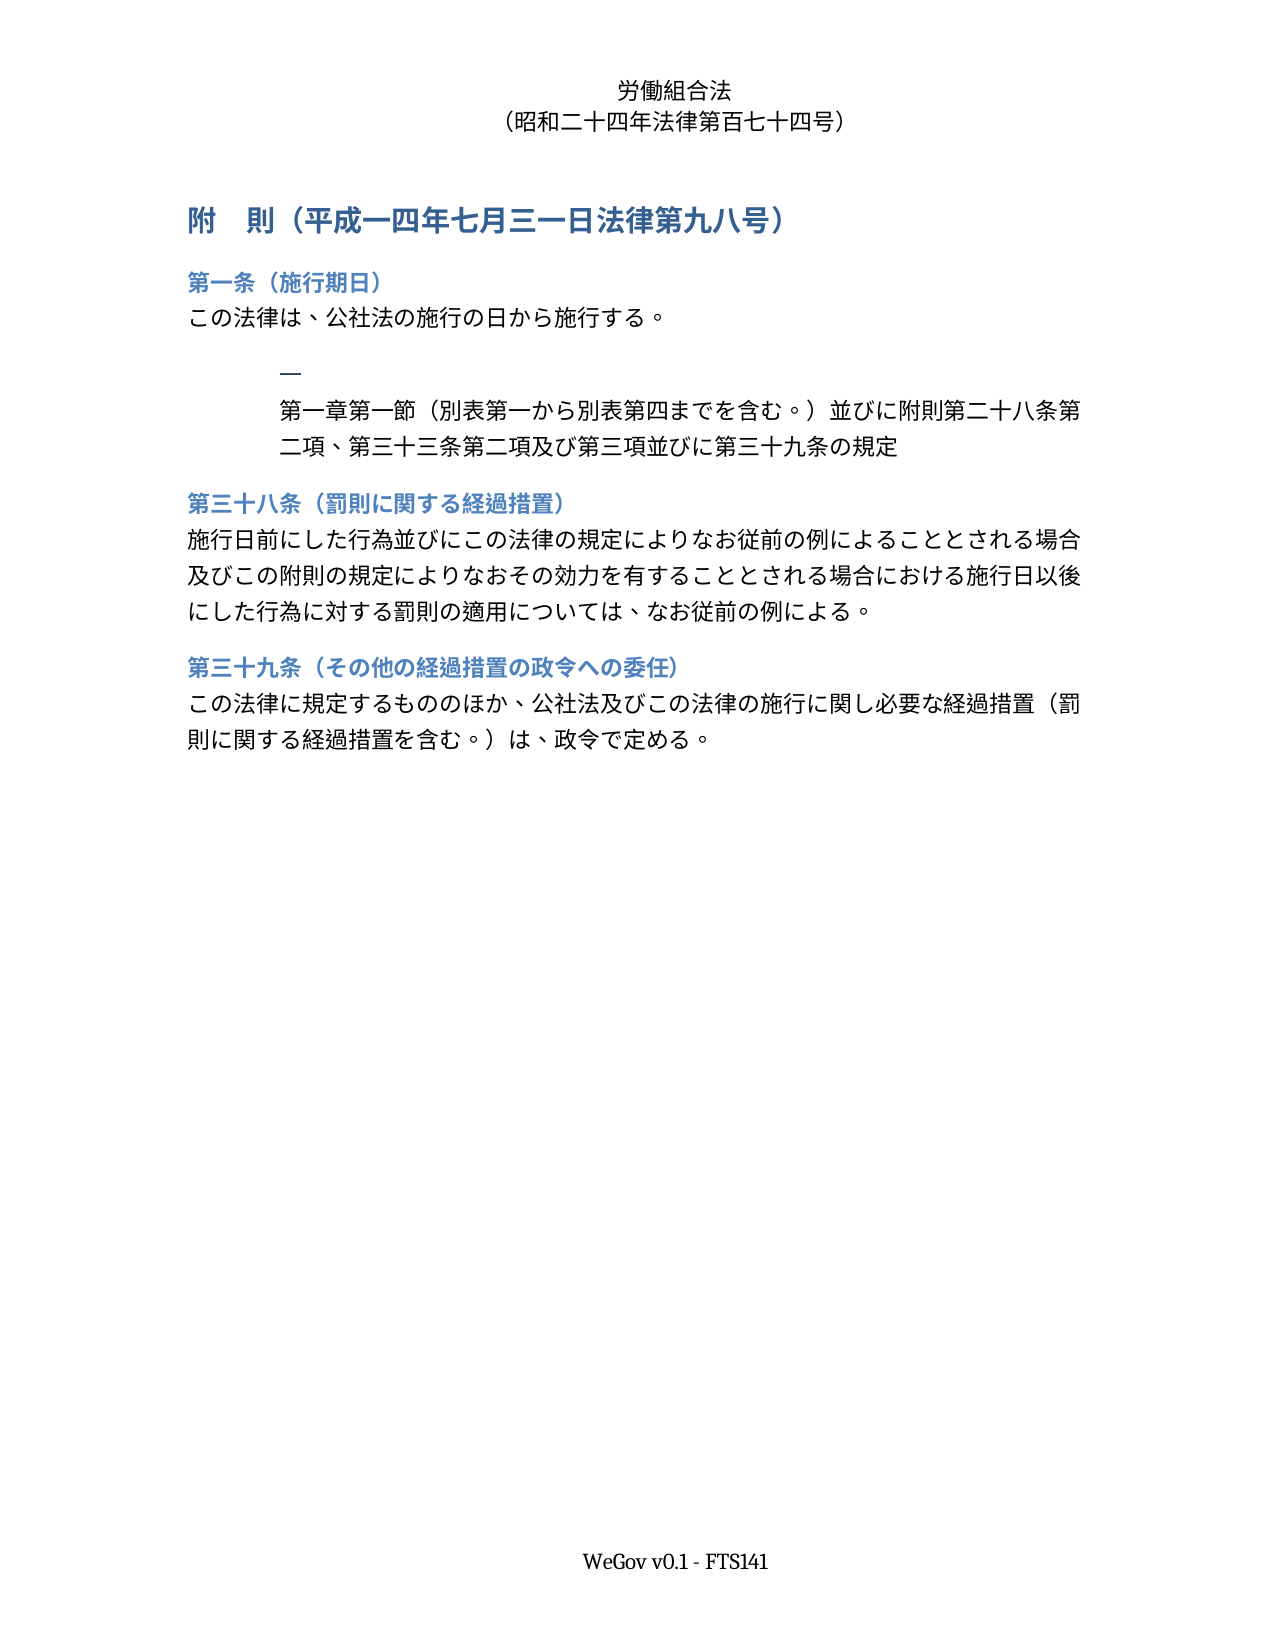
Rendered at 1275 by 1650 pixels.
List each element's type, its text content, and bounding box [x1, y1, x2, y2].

text 施行日前にした行為並びにこの法律の規定によりなお従前の例によることとされる場合及びこの附則の規定によりなおその効力を有することとされる場合における施行日以後にした行為に対する罰則の適用については、なお従前の例による。 [187, 524, 1087, 627]
subtitle 一 [279, 359, 1087, 390]
subtitle 附 則（平成一四年七月三一日法律第九八号） [187, 200, 1087, 240]
text この法律は、公社法の施行の日から施行する。 [187, 302, 1087, 334]
subtitle 第三十九条（その他の経過措置の政令への委任） [187, 652, 1087, 684]
text 第一章第一節（別表第一から別表第四までを含む。）並びに附則第二十八条第二項、第三十三条第二項及び第三項並びに第三十九条の規定 [279, 395, 1087, 462]
text この法律に規定するもののほか、公社法及びこの法律の施行に関し必要な経過措置（罰則に関する経過措置を含む。）は、政令で定める。 [187, 688, 1087, 756]
subtitle 第三十八条（罰則に関する経過措置） [187, 488, 1087, 519]
subtitle 第一条（施行期日） [187, 266, 1087, 298]
